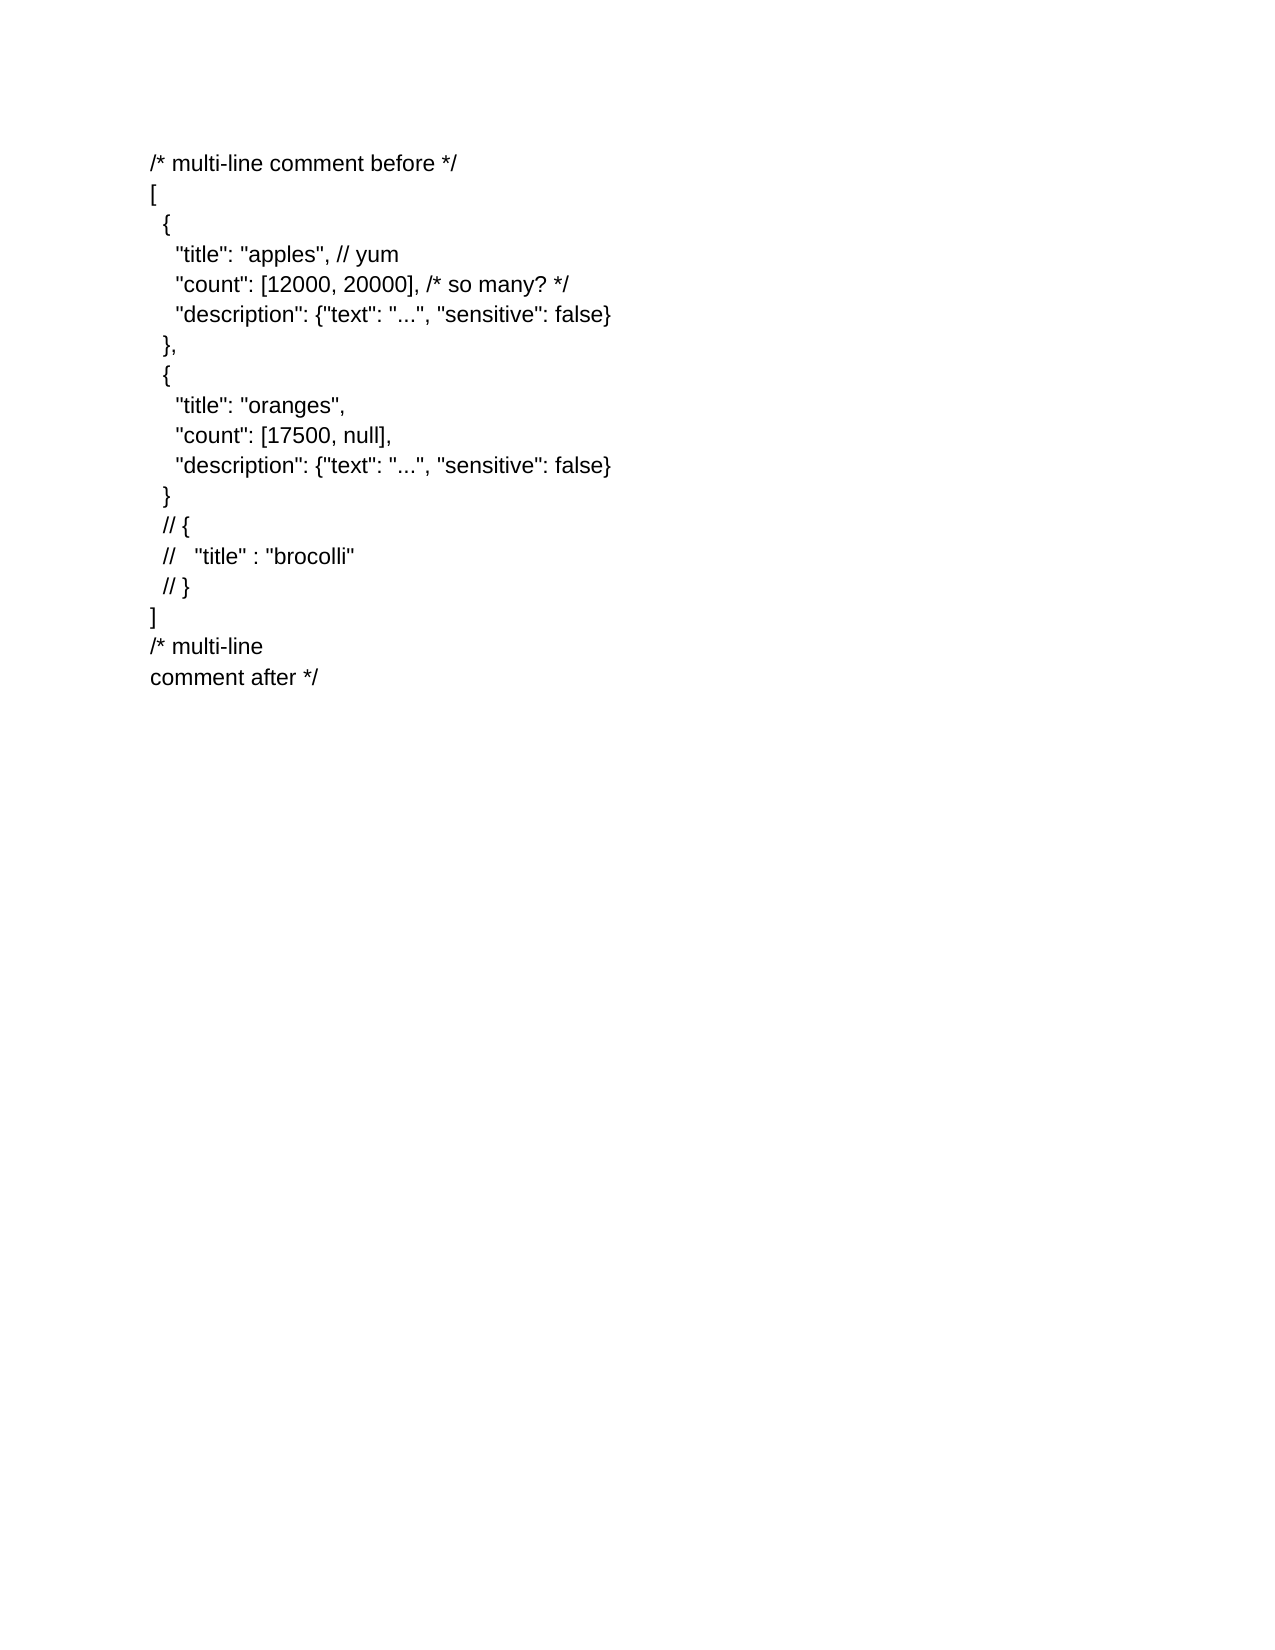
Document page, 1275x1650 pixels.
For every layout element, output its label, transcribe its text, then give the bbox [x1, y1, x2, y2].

text { [150, 210, 1125, 237]
text "count": [17500, null], [150, 422, 1125, 448]
text { [150, 361, 1125, 388]
text "description": {"text": "...", "sensitive": false} [150, 452, 1125, 478]
text "count": [12000, 20000], /* so many? */ [150, 271, 1125, 297]
text ] [150, 603, 1125, 629]
text } [150, 482, 1125, 509]
text /* multi-line comment before */ [150, 150, 1125, 176]
text }, [150, 331, 1125, 358]
text // "title" : "brocolli" [150, 543, 1125, 569]
text "title": "oranges", [150, 392, 1125, 418]
text /* multi-line [150, 633, 1125, 660]
text // } [150, 573, 1125, 599]
text // { [150, 512, 1125, 539]
text "title": "apples", // yum [150, 241, 1125, 267]
text "description": {"text": "...", "sensitive": false} [150, 301, 1125, 327]
text [ [150, 180, 1125, 207]
text comment after */ [150, 663, 1125, 690]
